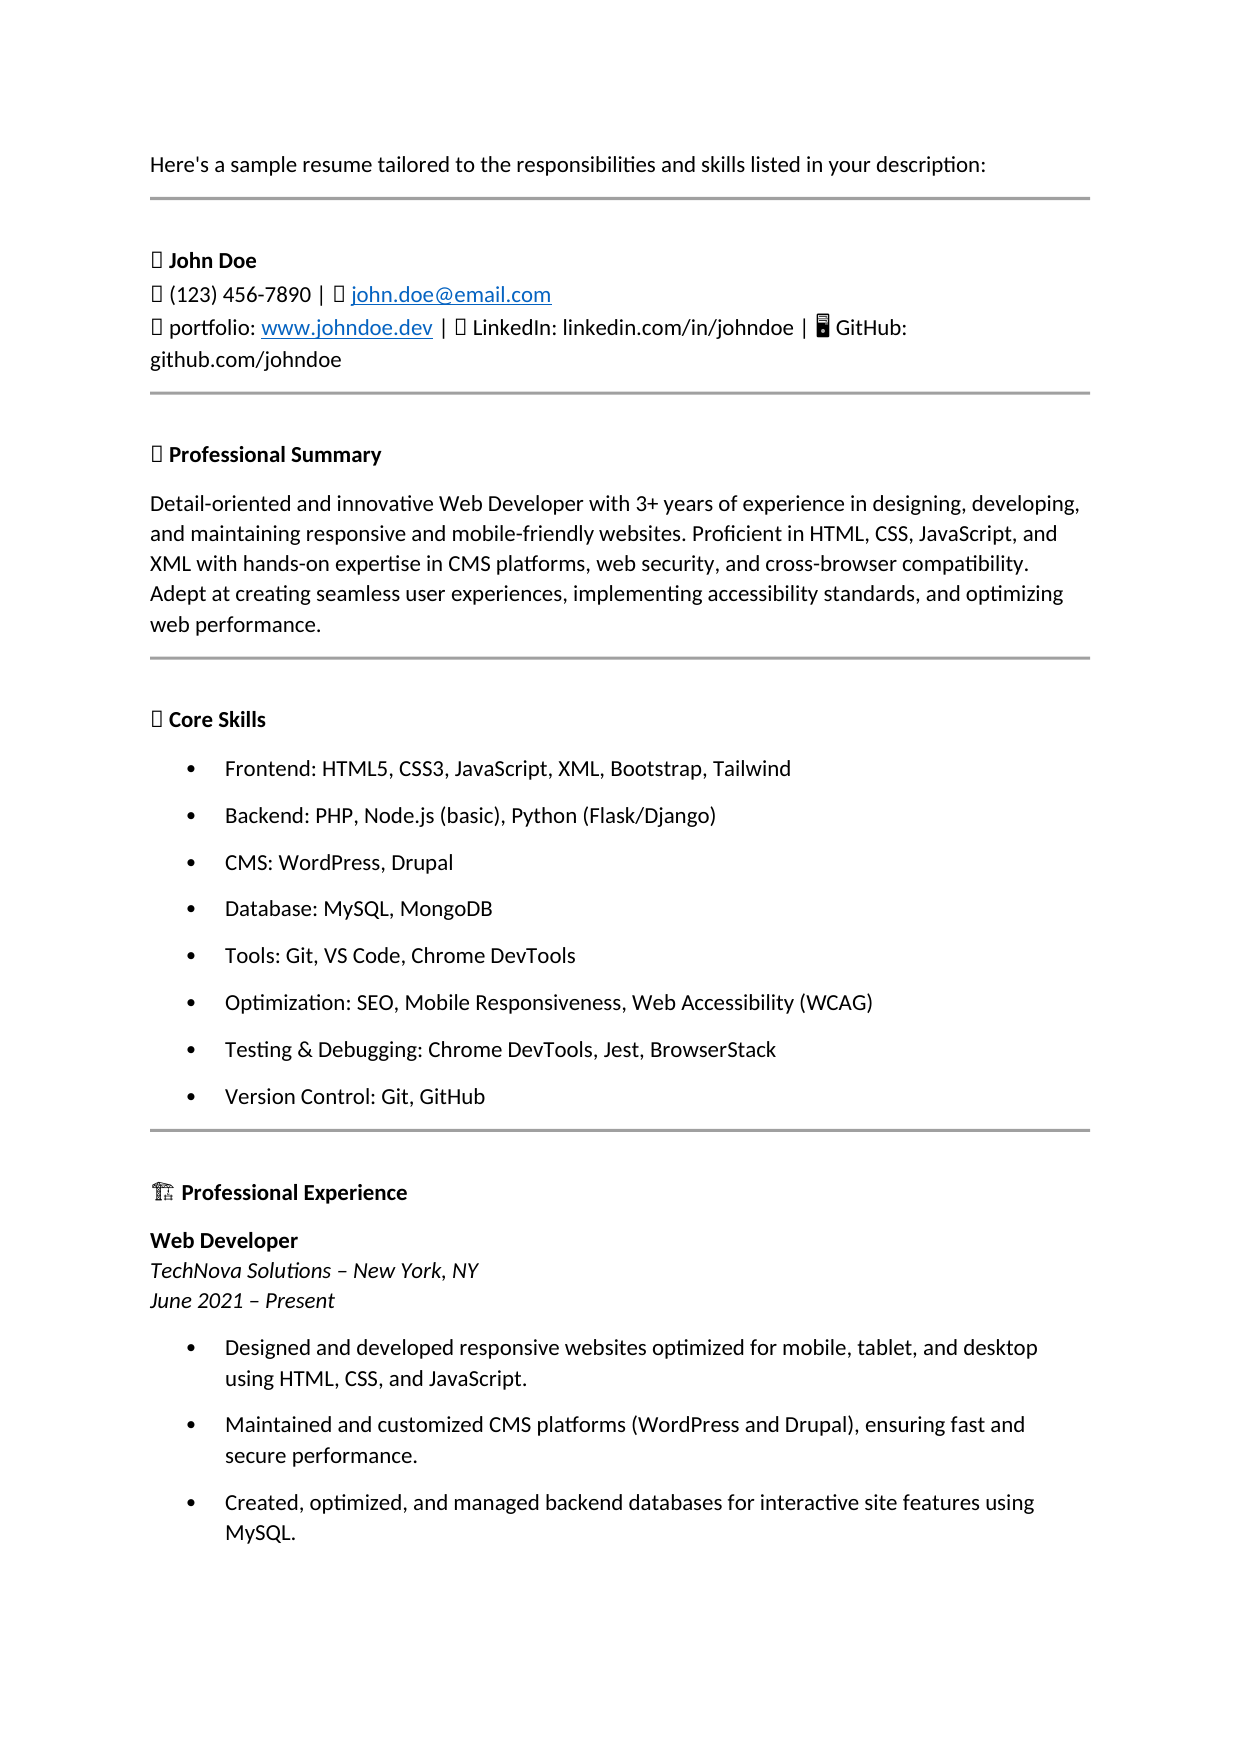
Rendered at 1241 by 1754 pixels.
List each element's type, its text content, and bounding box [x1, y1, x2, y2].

text 📄 John Doe 📞 (123) 456-7890 | 📧 john.doe@email.com 🌐 portfolio: www.johndoe.dev | 💼 LinkedIn: linkedin.com/in/johndoe | 🖥 GitHub: github.com/johndoe [150, 244, 1090, 373]
text Here's a sample resume tailored to the responsibilities and skills listed in your description: [150, 150, 1090, 178]
text 🧠 Core Skills [150, 703, 1090, 735]
text 💼 Professional Summary [150, 438, 1090, 470]
list CMS: WordPress, Drupal [187, 848, 1090, 876]
list Tools: Git, VS Code, Chrome DevTools [187, 941, 1090, 969]
list Backend: PHP, Node.js (basic), Python (Flask/Django) [187, 801, 1090, 829]
text 🏗 Professional Experience [150, 1176, 1090, 1207]
list Version Control: Git, GitHub [187, 1082, 1090, 1110]
list Database: MySQL, MongoDB [187, 894, 1090, 922]
list Designed and developed responsive websites optimized for mobile, tablet, and desktop using HTML, CSS, and JavaScript. [187, 1333, 1090, 1392]
list Testing & Debugging: Chrome DevTools, Jest, BrowserStack [187, 1035, 1090, 1063]
text Web Developer TechNova Solutions – New York, NY June 2021 – Present [150, 1226, 1090, 1314]
list Optimization: SEO, Mobile Responsiveness, Web Accessibility (WCAG) [187, 988, 1090, 1016]
list Frontend: HTML5, CSS3, JavaScript, XML, Bootstrap, Tailwind [187, 754, 1090, 782]
text Detail-oriented and innovative Web Developer with 3+ years of experience in designing, developing, and maintaining responsive and mobile-friendly websites. Proficient in HTML, CSS, JavaScript, and XML with hands-on expertise in CMS platforms, web security, and cross-browser compatibility. Adept at creating seamless user experiences, implementing accessibility standards, and optimizing web performance. [150, 489, 1090, 638]
list Created, optimized, and managed backend databases for interactive site features using MySQL. [187, 1488, 1090, 1546]
list Maintained and customized CMS platforms (WordPress and Drupal), ensuring fast and secure performance. [187, 1411, 1090, 1469]
